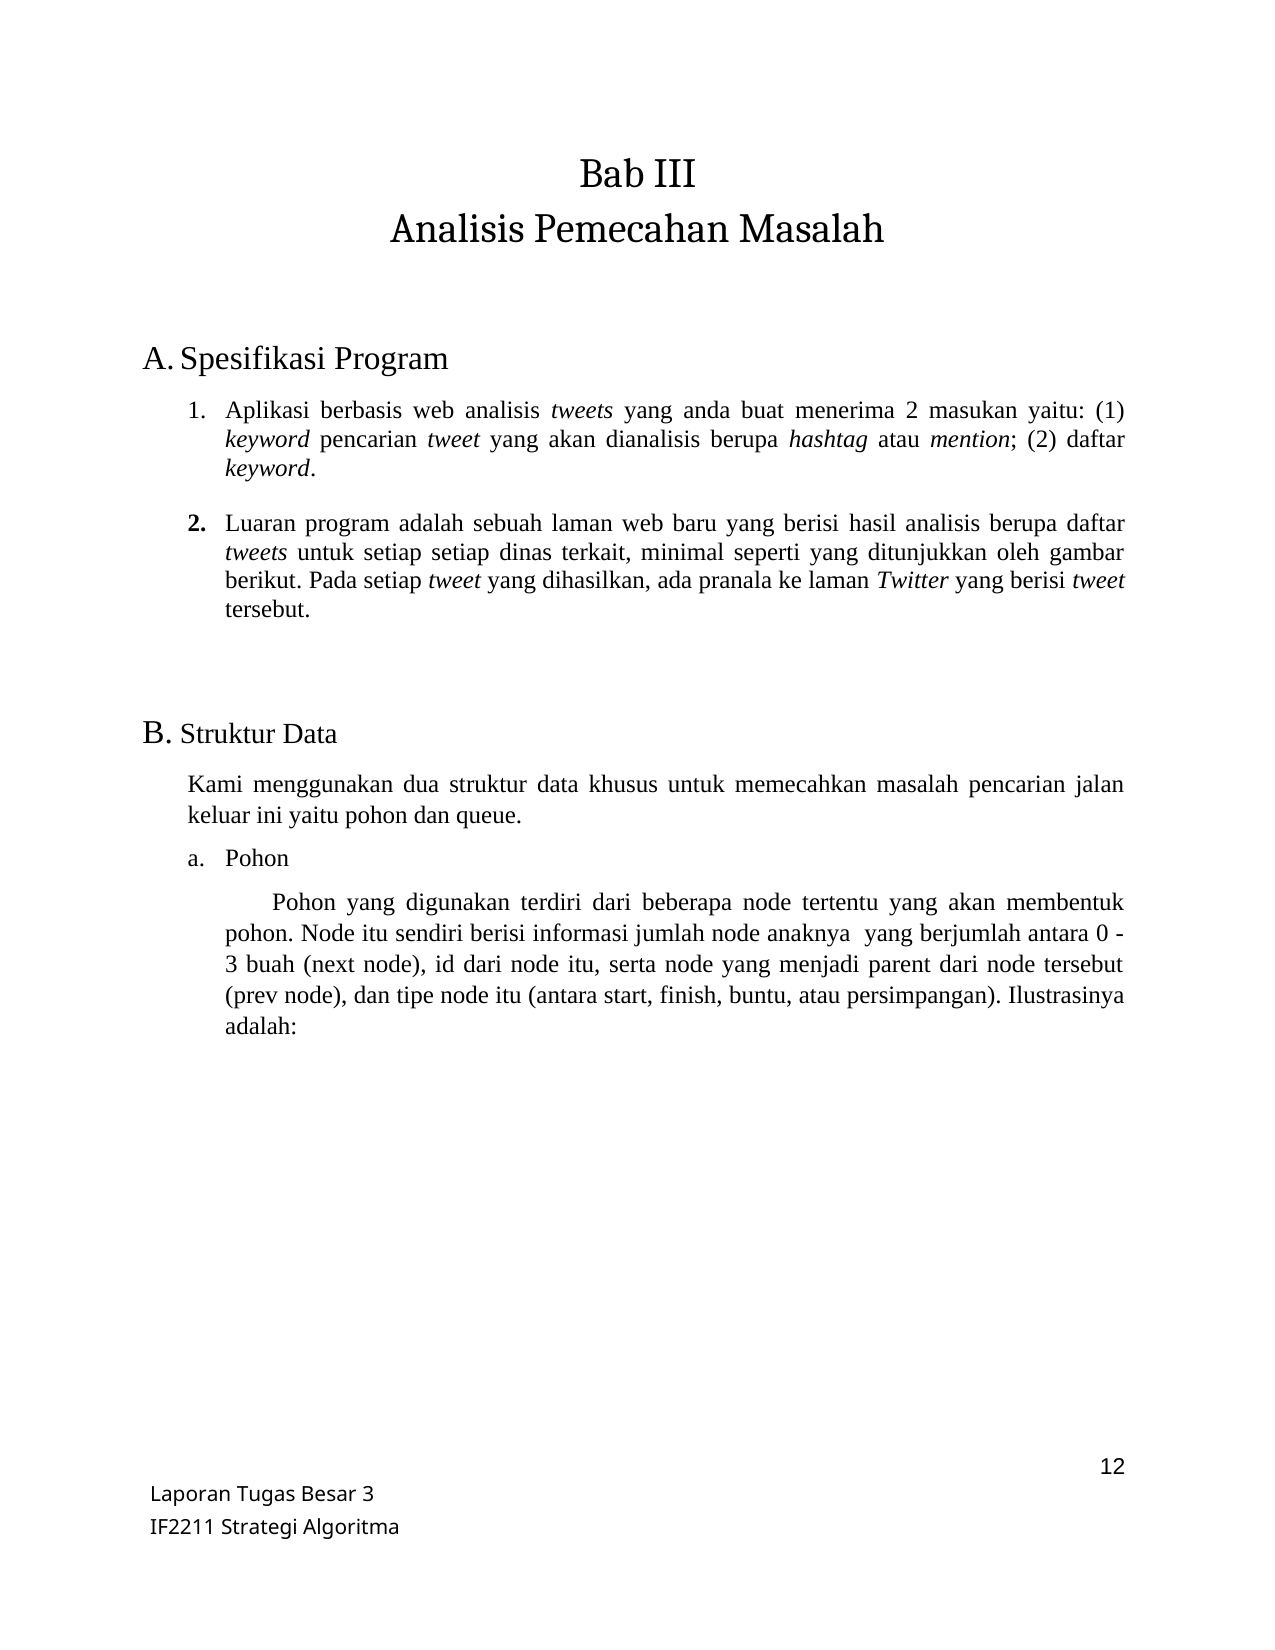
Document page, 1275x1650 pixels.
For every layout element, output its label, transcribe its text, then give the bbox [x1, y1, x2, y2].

subtitle Bab III [150, 150, 1125, 198]
list Pohon [187, 843, 1125, 872]
subtitle Spesifikasi Program [142, 339, 1125, 377]
list Aplikasi berbasis web analisis tweets yang anda buat menerima 2 masukan yaitu: (1) keyword pencarian tweet yang akan dianalisis berupa hashtag atau mention; (2) daftar keyword. [187, 395, 1125, 481]
list Luaran program adalah sebuah laman web baru yang berisi hasil analisis berupa daftar tweets untuk setiap setiap dinas terkait, minimal seperti yang ditunjukkan oleh gambar berikut. Pada setiap tweet yang dihasilkan, ada pranala ke laman Twitter yang berisi tweet tersebut. [187, 508, 1125, 623]
text Pohon yang digunakan terdiri dari beberapa node tertentu yang akan membentuk pohon. Node itu sendiri berisi informasi jumlah node anaknya yang berjumlah antara 0 - 3 buah (next node), id dari node itu, serta node yang menjadi parent dari node tersebut (prev node), dan tipe node itu (antara start, finish, buntu, atau persimpangan). Ilustrasinya adalah: [225, 887, 1125, 1040]
subtitle Struktur Data [142, 712, 1125, 751]
text Kami menggunakan dua struktur data khusus untuk memecahkan masalah pencarian jalan keluar ini yaitu pohon dan queue. [187, 769, 1125, 829]
subtitle Analisis Pemecahan Masalah [150, 205, 1125, 253]
